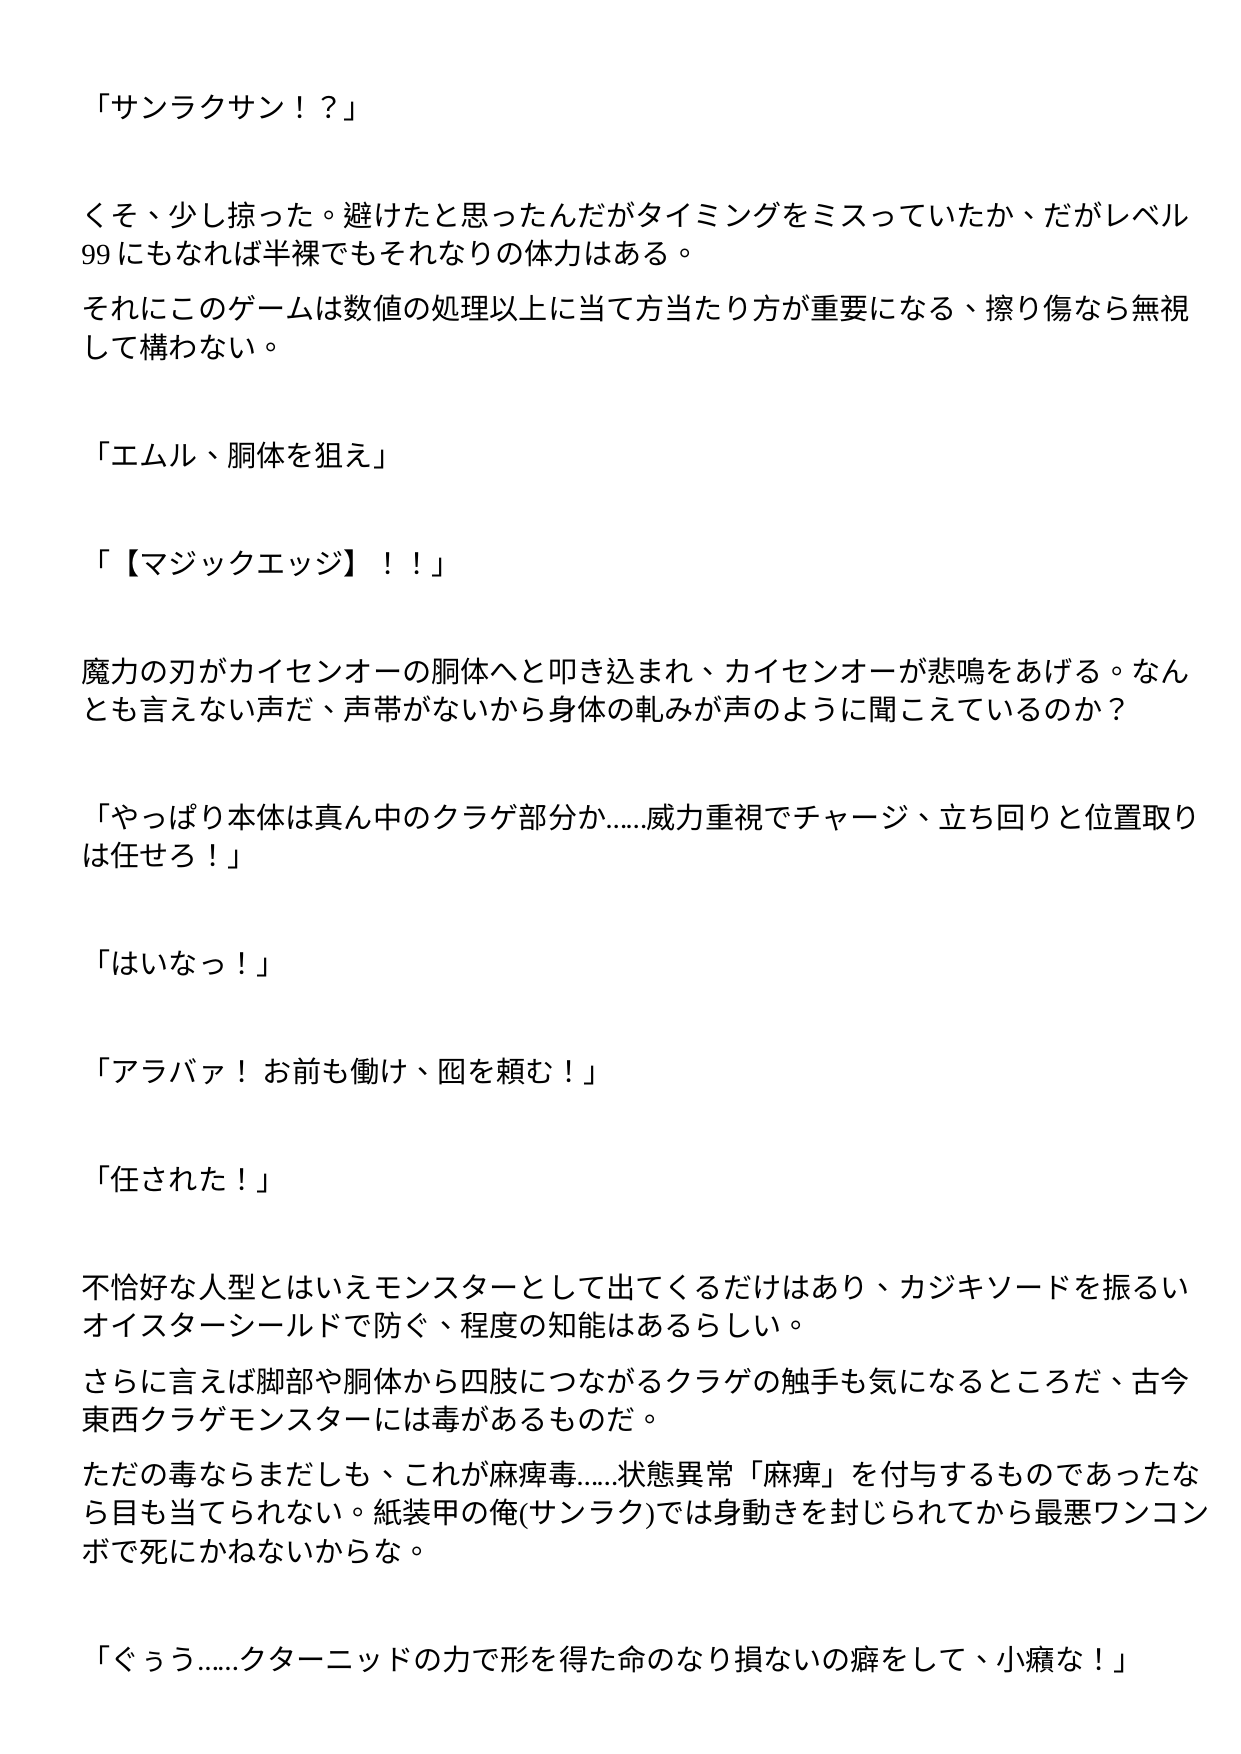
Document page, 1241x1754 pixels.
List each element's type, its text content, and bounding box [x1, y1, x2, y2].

text 「【マジックエッジ】！！」 [81, 546, 1215, 581]
text 不恰好な人型とはいえモンスターとして出てくるだけはあり、カジキソードを振るいオイスターシールドで防ぐ、程度の知能はあるらしい。 [81, 1270, 1215, 1344]
text 「はいなっ！」 [81, 946, 1215, 982]
text 「アラバァ！ お前も働け、囮を頼む！」 [81, 1054, 1215, 1090]
text 「ぐぅう……クターニッドの力で形を得た命のなり損ないの癖をして、小癪な！」 [81, 1642, 1215, 1678]
text 「やっぱり本体は真ん中のクラゲ部分か……威力重視でチャージ、立ち回りと位置取りは任せろ！」 [81, 800, 1215, 874]
text 魔力の刃がカイセンオーの胴体へと叩き込まれ、カイセンオーが悲鳴をあげる。なんとも言えない声だ、声帯がないから身体の軋みが声のように聞こえているのか？ [81, 654, 1215, 728]
text くそ、少し掠った。避けたと思ったんだがタイミングをミスっていたか、だがレベル99にもなれば半裸でもそれなりの体力はある。 [81, 198, 1215, 272]
text 「任された！」 [81, 1162, 1215, 1198]
text ただの毒ならまだしも、これが麻痺毒……状態異常「麻痺」を付与するものであったなら目も当てられない。紙装甲の俺(サンラク)では身動きを封じられてから最悪ワンコンボで死にかねないからな。 [81, 1457, 1215, 1570]
text 「エムル、胴体を狙え」 [81, 438, 1215, 473]
text それにこのゲームは数値の処理以上に当て方当たり方が重要になる、擦り傷なら無視して構わない。 [81, 291, 1215, 366]
text さらに言えば脚部や胴体から四肢につながるクラゲの触手も気になるところだ、古今東西クラゲモンスターには毒があるものだ。 [81, 1364, 1215, 1438]
text 「サンラクサン！？」 [81, 90, 1215, 126]
